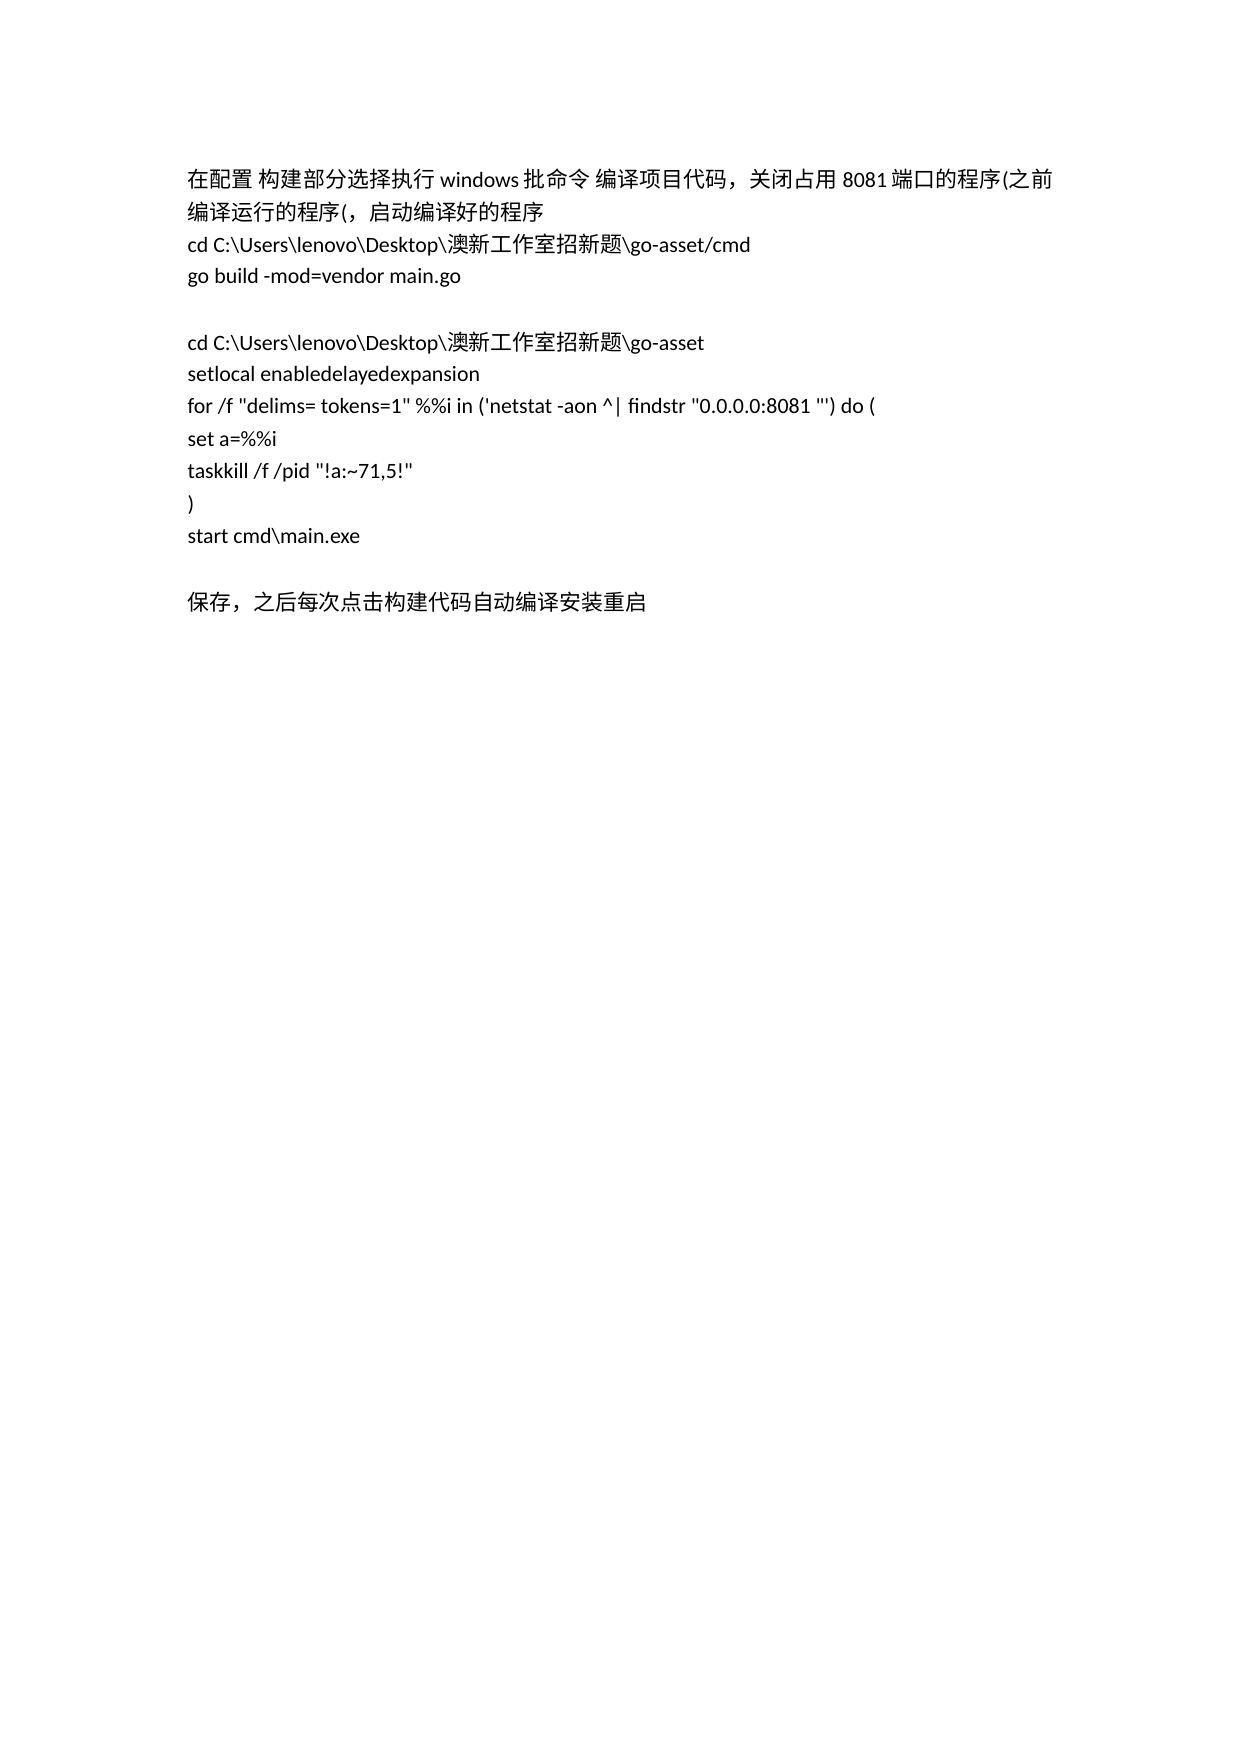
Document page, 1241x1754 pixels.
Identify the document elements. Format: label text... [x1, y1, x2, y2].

text 在配置 构建部分选择执行windows批命令 编译项目代码，关闭占用8081端口的程序(之前编译运行的程序(，启动编译好的程序 [187, 162, 1053, 227]
text taskkill /f /pid "!a:~71,5!" [187, 454, 1053, 487]
text set a=%%i [187, 422, 1053, 454]
text cd C:\Users\lenovo\Desktop\澳新工作室招新题\go-asset [187, 324, 1053, 357]
text cd C:\Users\lenovo\Desktop\澳新工作室招新题\go-asset/cmd [187, 227, 1053, 259]
text 保存，之后每次点击构建代码自动编译安装重启 [187, 584, 1053, 617]
text for /f "delims= tokens=1" %%i in ('netstat -aon ^| findstr "0.0.0.0:8081 "') do ( [187, 389, 1053, 422]
text go build -mod=vendor main.go [187, 259, 1053, 292]
text setlocal enabledelayedexpansion [187, 357, 1053, 389]
text ) [187, 487, 1053, 519]
text start cmd\main.exe [187, 519, 1053, 552]
